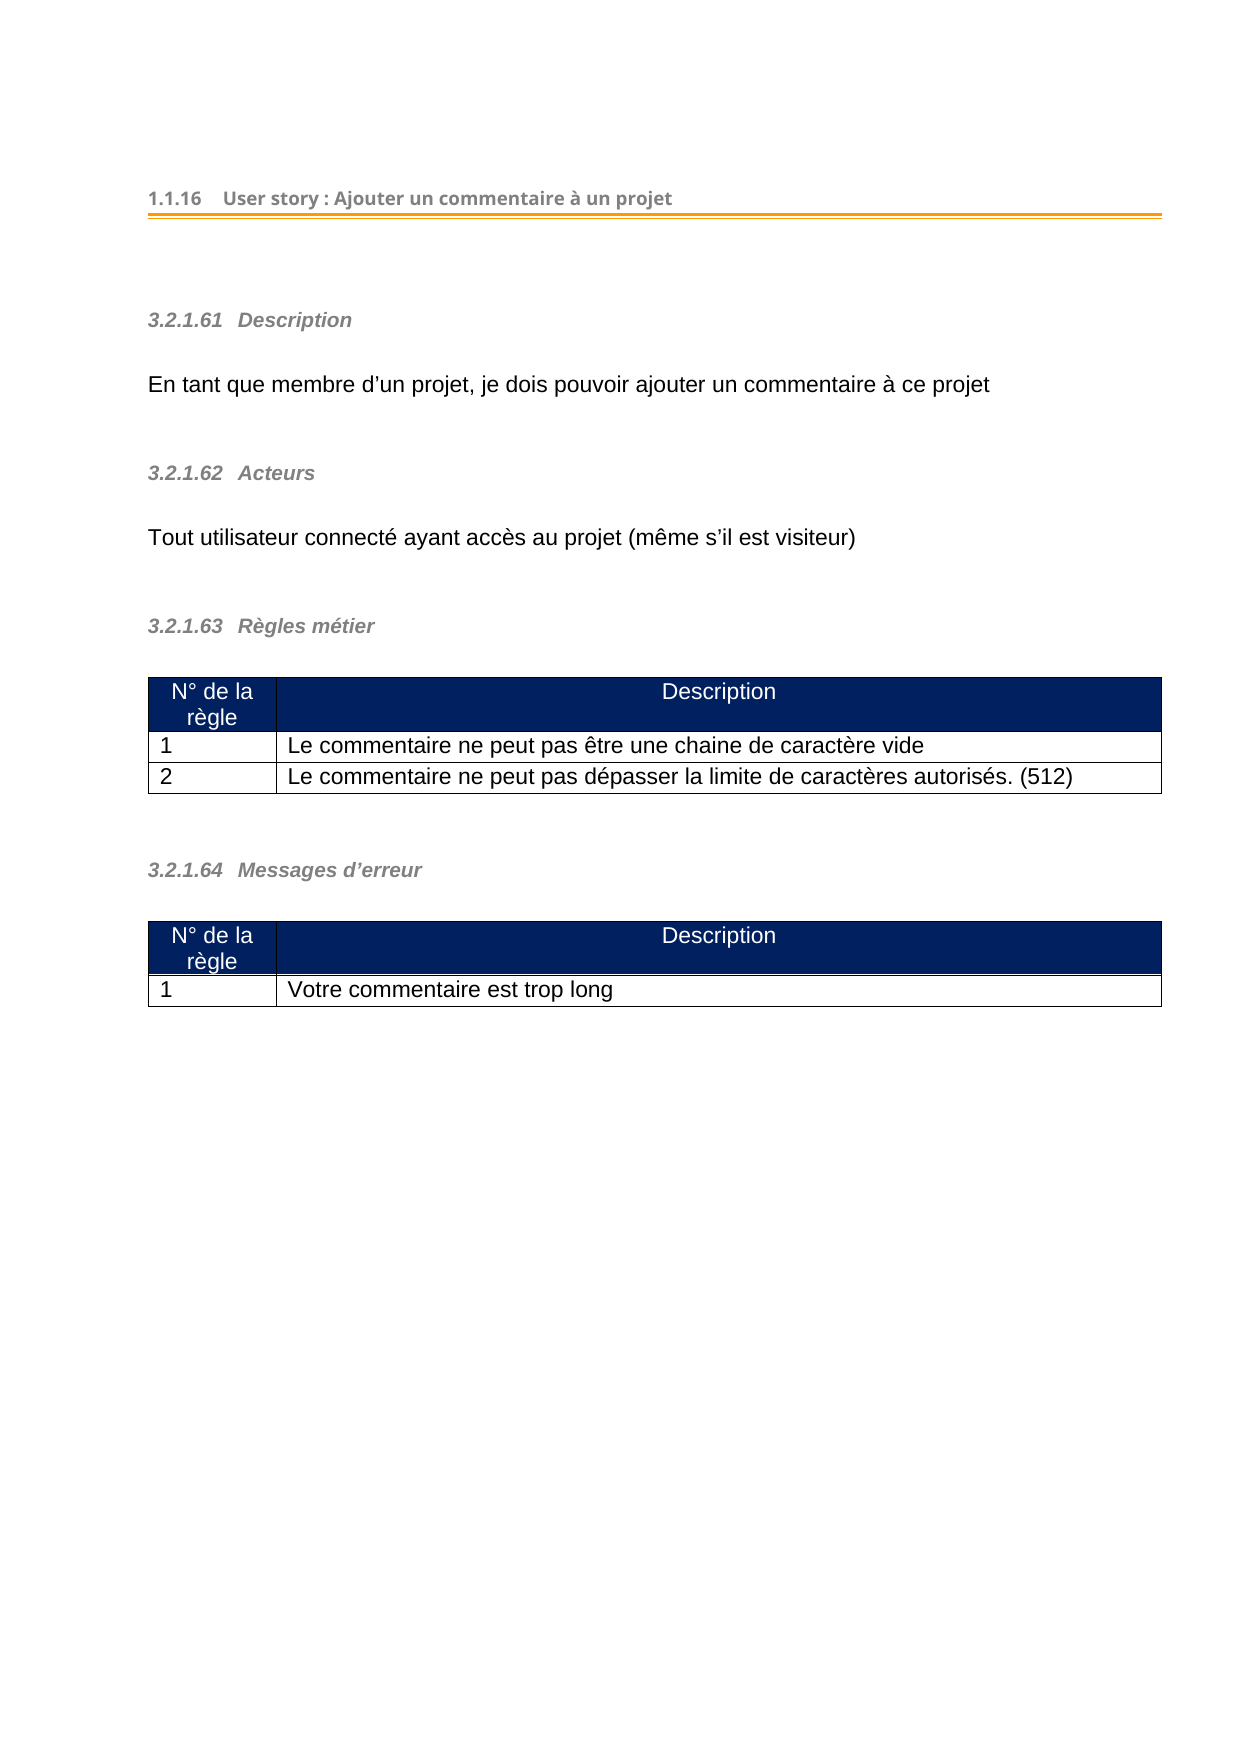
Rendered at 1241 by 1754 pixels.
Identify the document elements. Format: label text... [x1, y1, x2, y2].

subtitle User story : Ajouter un commentaire à un projet [148, 185, 1162, 213]
table_cell 2 [149, 763, 276, 793]
table_cell 1 [149, 732, 276, 762]
table_header N° de la règle [149, 922, 276, 974]
table_cell Votre commentaire est trop long [277, 976, 1161, 1006]
subtitle Messages d’erreur [148, 858, 1162, 882]
text En tant que membre d’un projet, je dois pouvoir ajouter un commentaire à ce projet [148, 371, 1162, 397]
table_header Description [277, 678, 1161, 731]
table_cell 1 [149, 976, 276, 1006]
subtitle Acteurs [148, 461, 1162, 485]
subtitle Règles métier [148, 614, 1162, 638]
table_header Description [277, 922, 1161, 974]
text Tout utilisateur connecté ayant accès au projet (même s’il est visiteur) [148, 524, 1162, 550]
subtitle Description [148, 308, 1162, 332]
table_cell Le commentaire ne peut pas être une chaine de caractère vide [277, 732, 1161, 762]
table_header N° de la règle [149, 678, 276, 731]
table_cell Le commentaire ne peut pas dépasser la limite de caractères autorisés. (512) [277, 763, 1161, 793]
